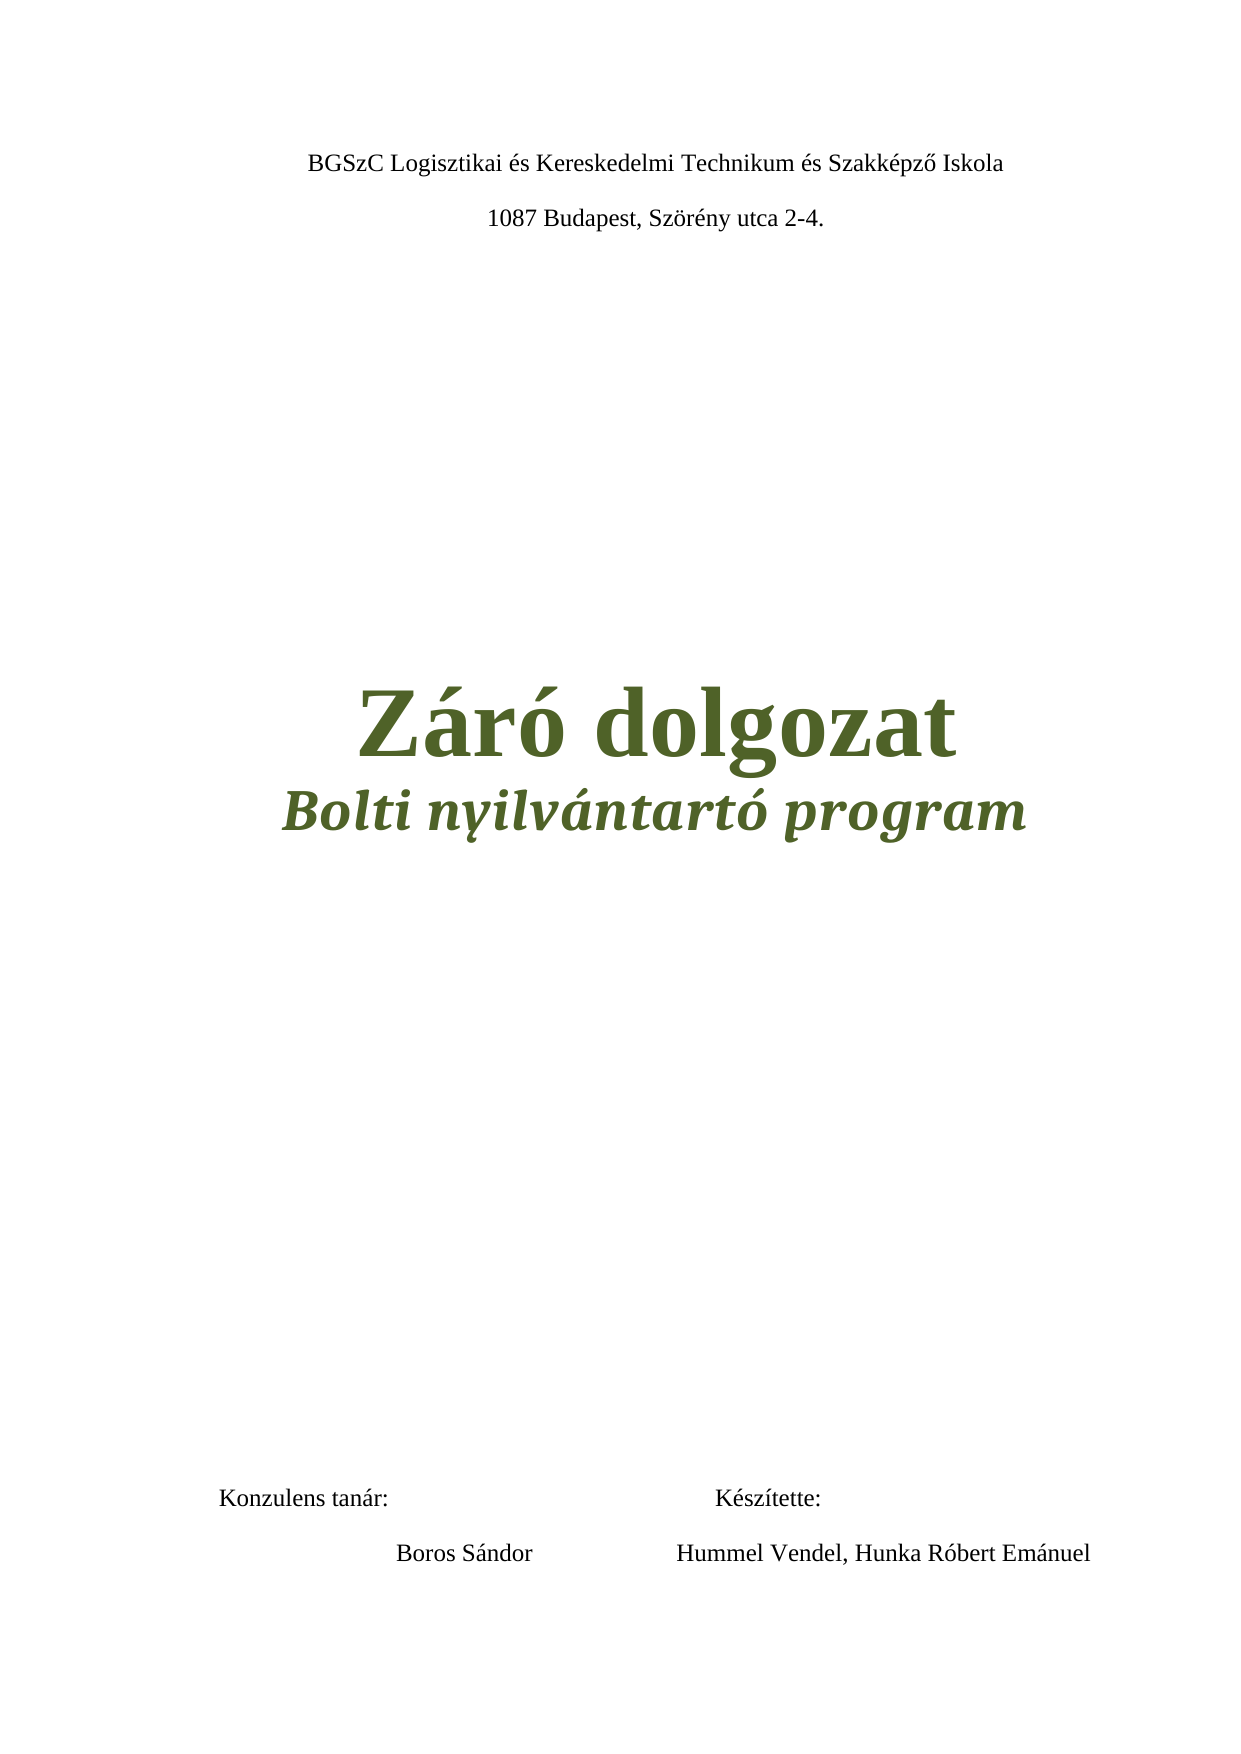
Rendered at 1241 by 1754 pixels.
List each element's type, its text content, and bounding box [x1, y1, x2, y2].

title Záró dolgozat [183, 663, 1092, 778]
text BGSzC Logisztikai és Kereskedelmi Technikum és Szakképző Iskola [183, 148, 1092, 176]
text 1087 Budapest, Szörény utca 2-4. [183, 203, 1092, 232]
text Konzulens tanár: Készítette: [183, 1483, 1092, 1511]
text Boros Sándor Hummel Vendel, Hunka Róbert Emánuel [360, 1538, 1092, 1567]
subtitle Bolti nyilvántartó program [183, 778, 1092, 845]
